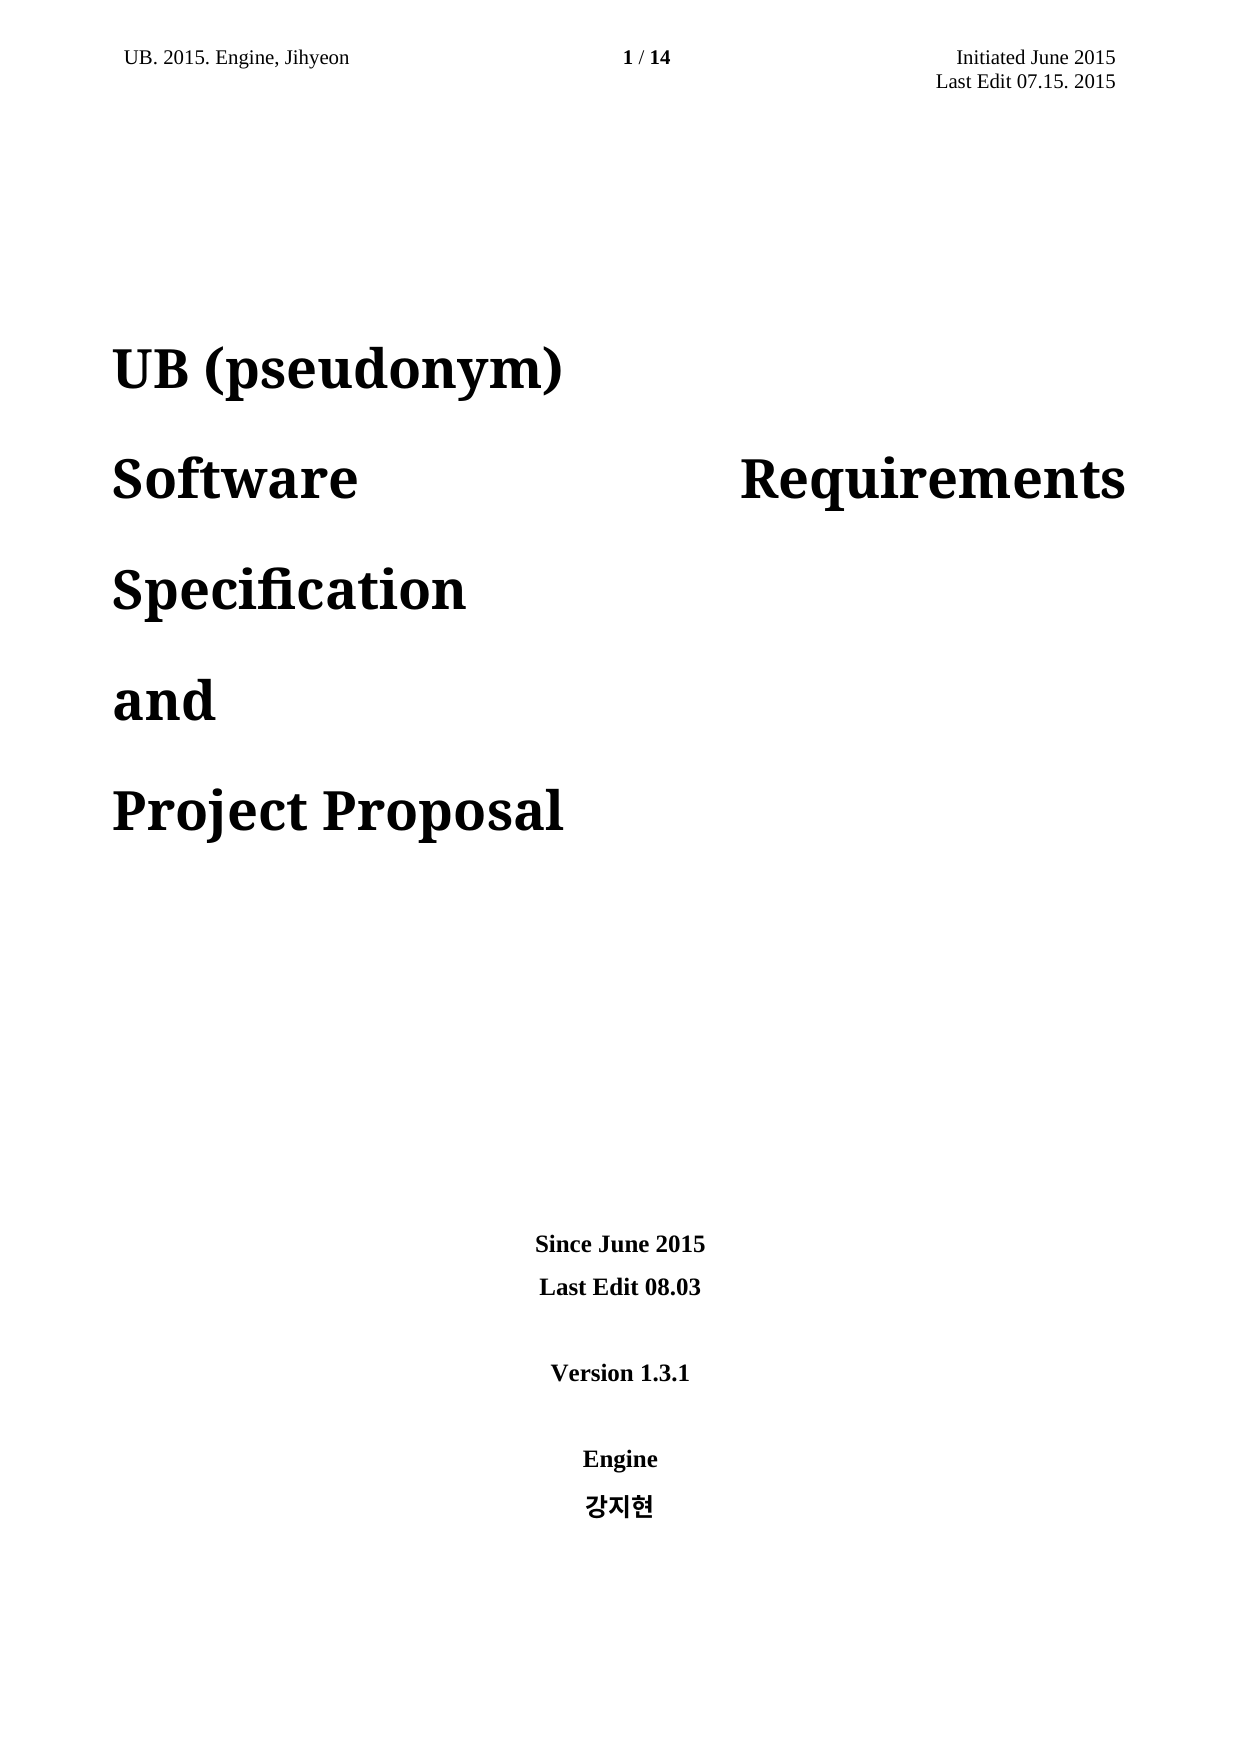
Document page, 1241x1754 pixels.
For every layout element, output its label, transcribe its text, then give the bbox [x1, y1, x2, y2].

text UB (pseudonym) [112, 330, 1128, 404]
text 강지현 [112, 1488, 1128, 1524]
text Last Edit 08.03 [112, 1272, 1128, 1301]
text Engine [112, 1444, 1128, 1473]
text Software Requirements Specification [112, 441, 1128, 625]
text and [112, 662, 1128, 736]
text Since June 2015 [112, 1229, 1128, 1258]
text Version 1.3.1 [112, 1358, 1128, 1387]
text Project Proposal [112, 773, 1128, 846]
